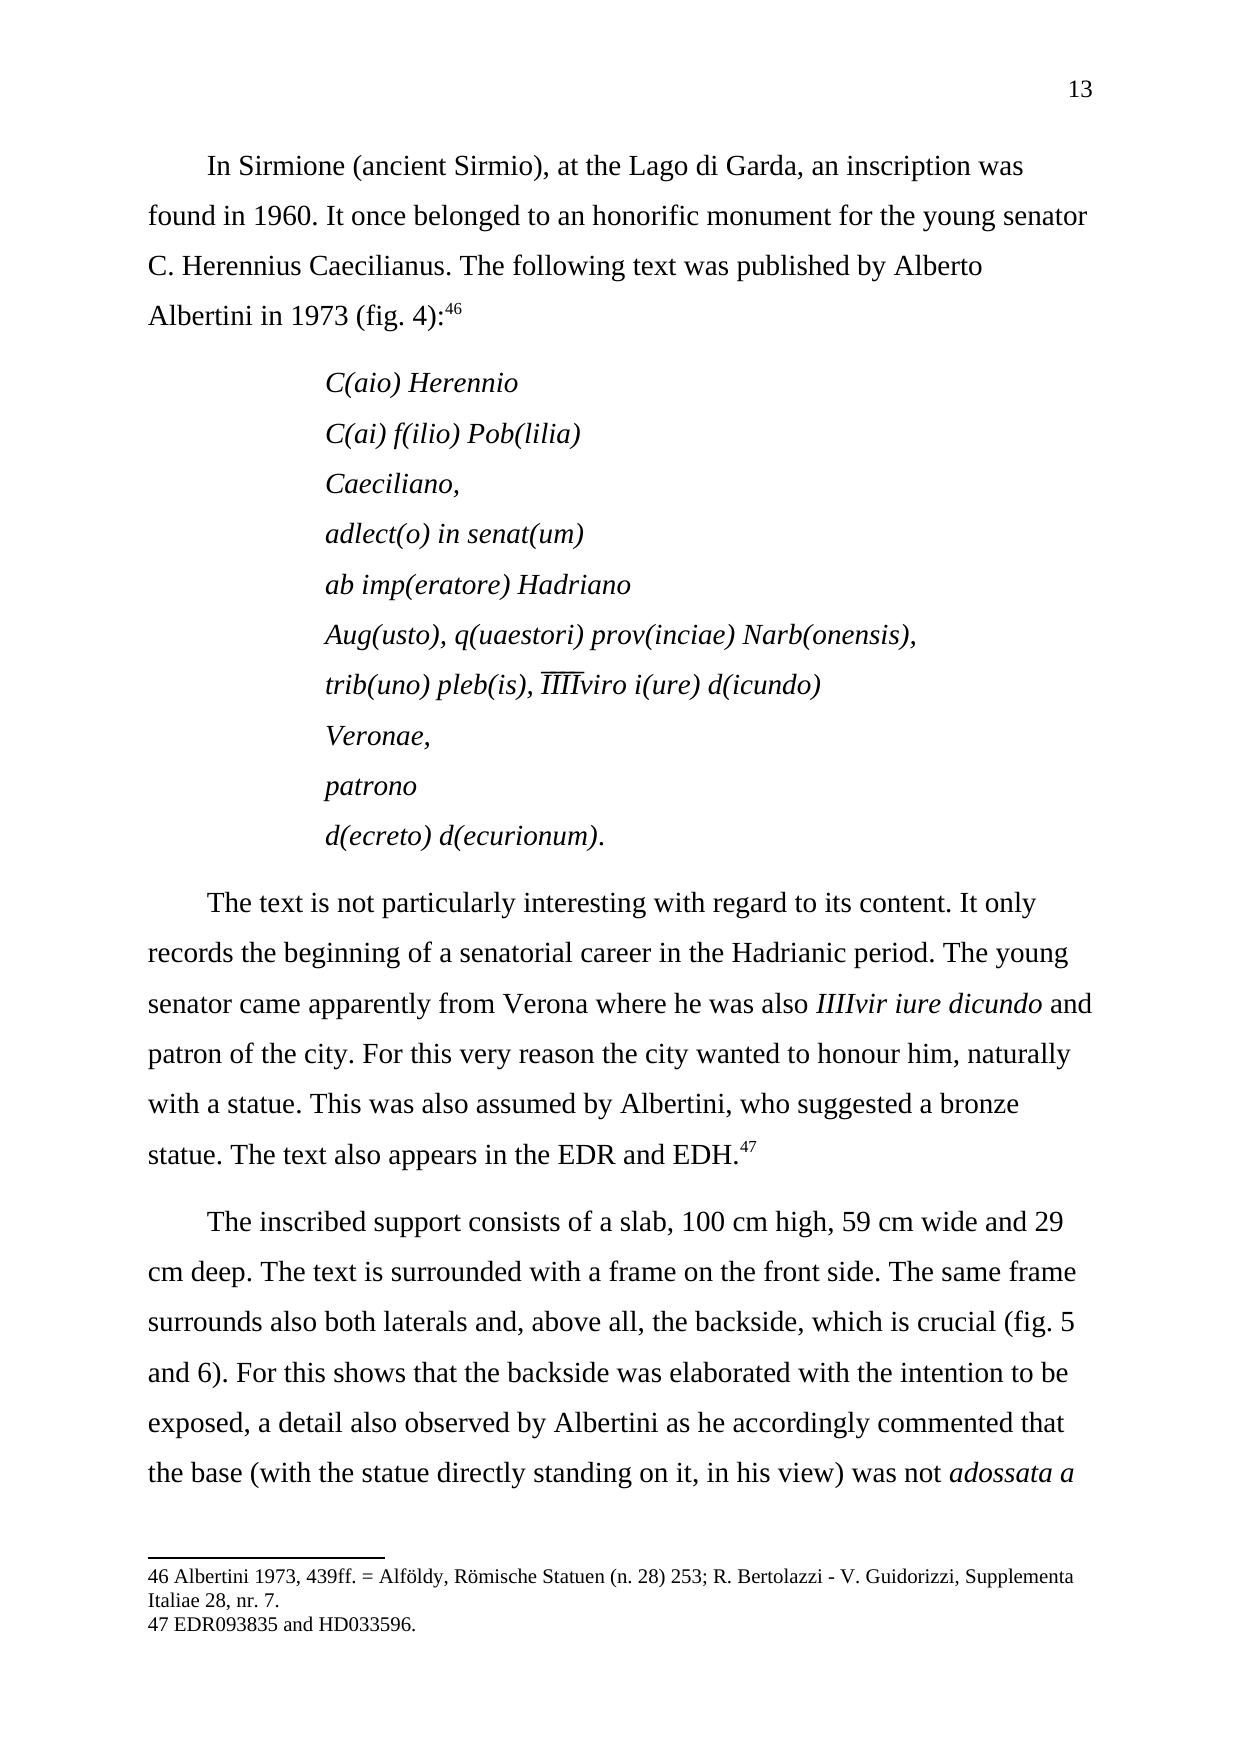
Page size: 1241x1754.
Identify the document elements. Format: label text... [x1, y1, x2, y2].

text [148, 1204, 1093, 1489]
text C(aio) Herennio C(ai) f(ilio) Pob(lilia) Caeciliano, adlect(o) in senat(um) ab imp(eratore) Hadriano Aug(usto), q(uaestori) prov(inciae) Narb(onensis), trib(uno) pleb(is), I̅I̅I̅I̅viro i(ure) d(icundo) Veronae, patrono d(ecreto) d(ecurionum). [325, 366, 1093, 852]
text In Sirmione (ancient Sirmio), at the Lago di Garda, an inscription was found in 1960. It once belonged to an honorific monument for the young senator C. Herennius Caecilianus. The following text was published by Alberto Albertini in 1973 (fig. 4): [148, 148, 1093, 332]
text The text is not particularly interesting with regard to its content. It only records the beginning of a senatorial career in the Hadrianic period. The young senator came apparently from Verona where he was also IIIIvir iure dicundo and patron of the city. For this very reason the city wanted to honour him, naturally with a statue. This was also assumed by Albertini, who suggested a bronze statue. The text also appears in the EDR and EDH. [148, 885, 1093, 1170]
